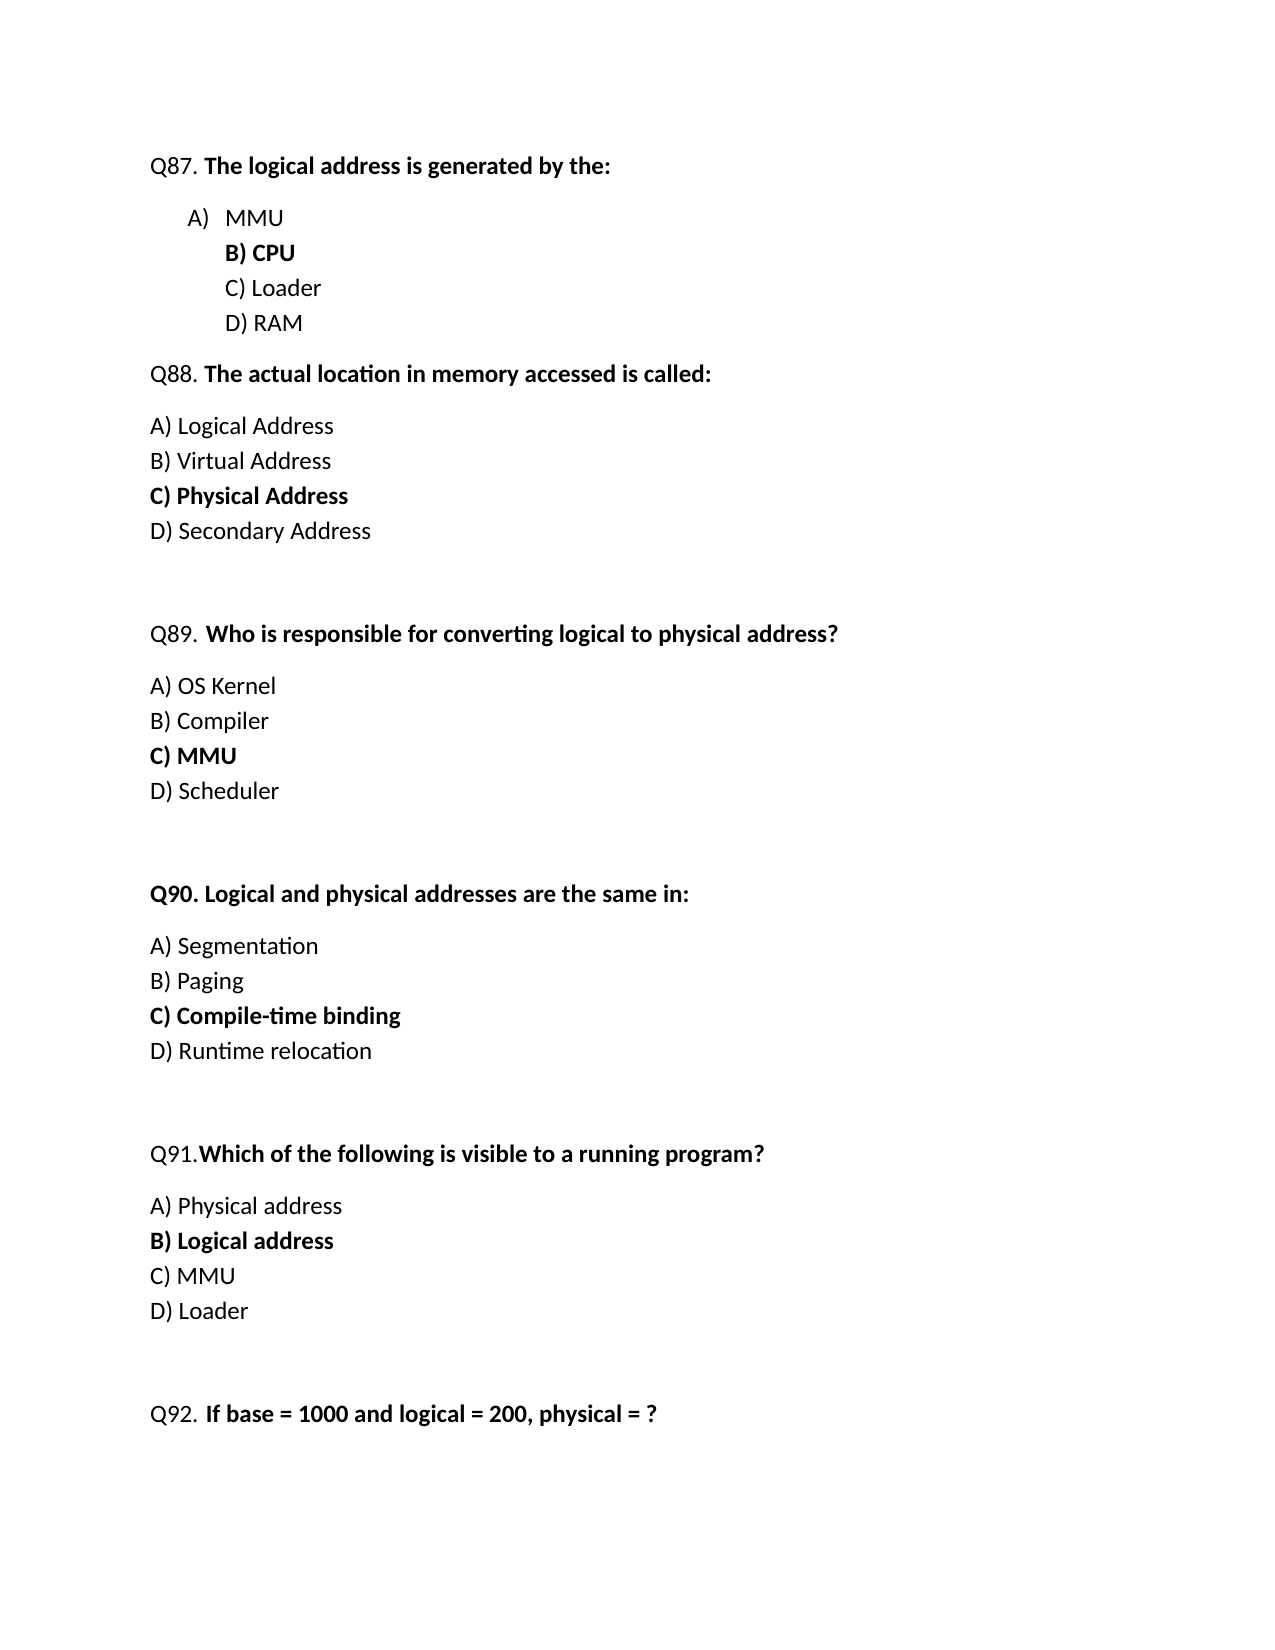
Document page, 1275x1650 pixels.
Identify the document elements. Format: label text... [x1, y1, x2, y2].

text A) Segmentation B) Paging C) Compile-time binding D) Runtime relocation [150, 930, 1125, 1066]
text Q92. If base = 1000 and logical = 200, physical = ? [150, 1399, 1125, 1429]
text Q91.Which of the following is visible to a running program? [150, 1139, 1125, 1169]
text Q90. Logical and physical addresses are the same in: [150, 879, 1125, 909]
text A) Logical Address B) Virtual Address C) Physical Address D) Secondary Address [150, 410, 1125, 546]
list MMU B) CPU C) Loader D) RAM [187, 202, 1125, 337]
text Q88. The actual location in memory accessed is called: [150, 358, 1125, 389]
text Q89. Who is responsible for converting logical to physical address? [150, 618, 1125, 649]
text Q87. The logical address is generated by the: [150, 150, 1125, 181]
text A) Physical address B) Logical address C) MMU D) Loader [150, 1190, 1125, 1326]
text A) OS Kernel B) Compiler C) MMU D) Scheduler [150, 670, 1125, 806]
